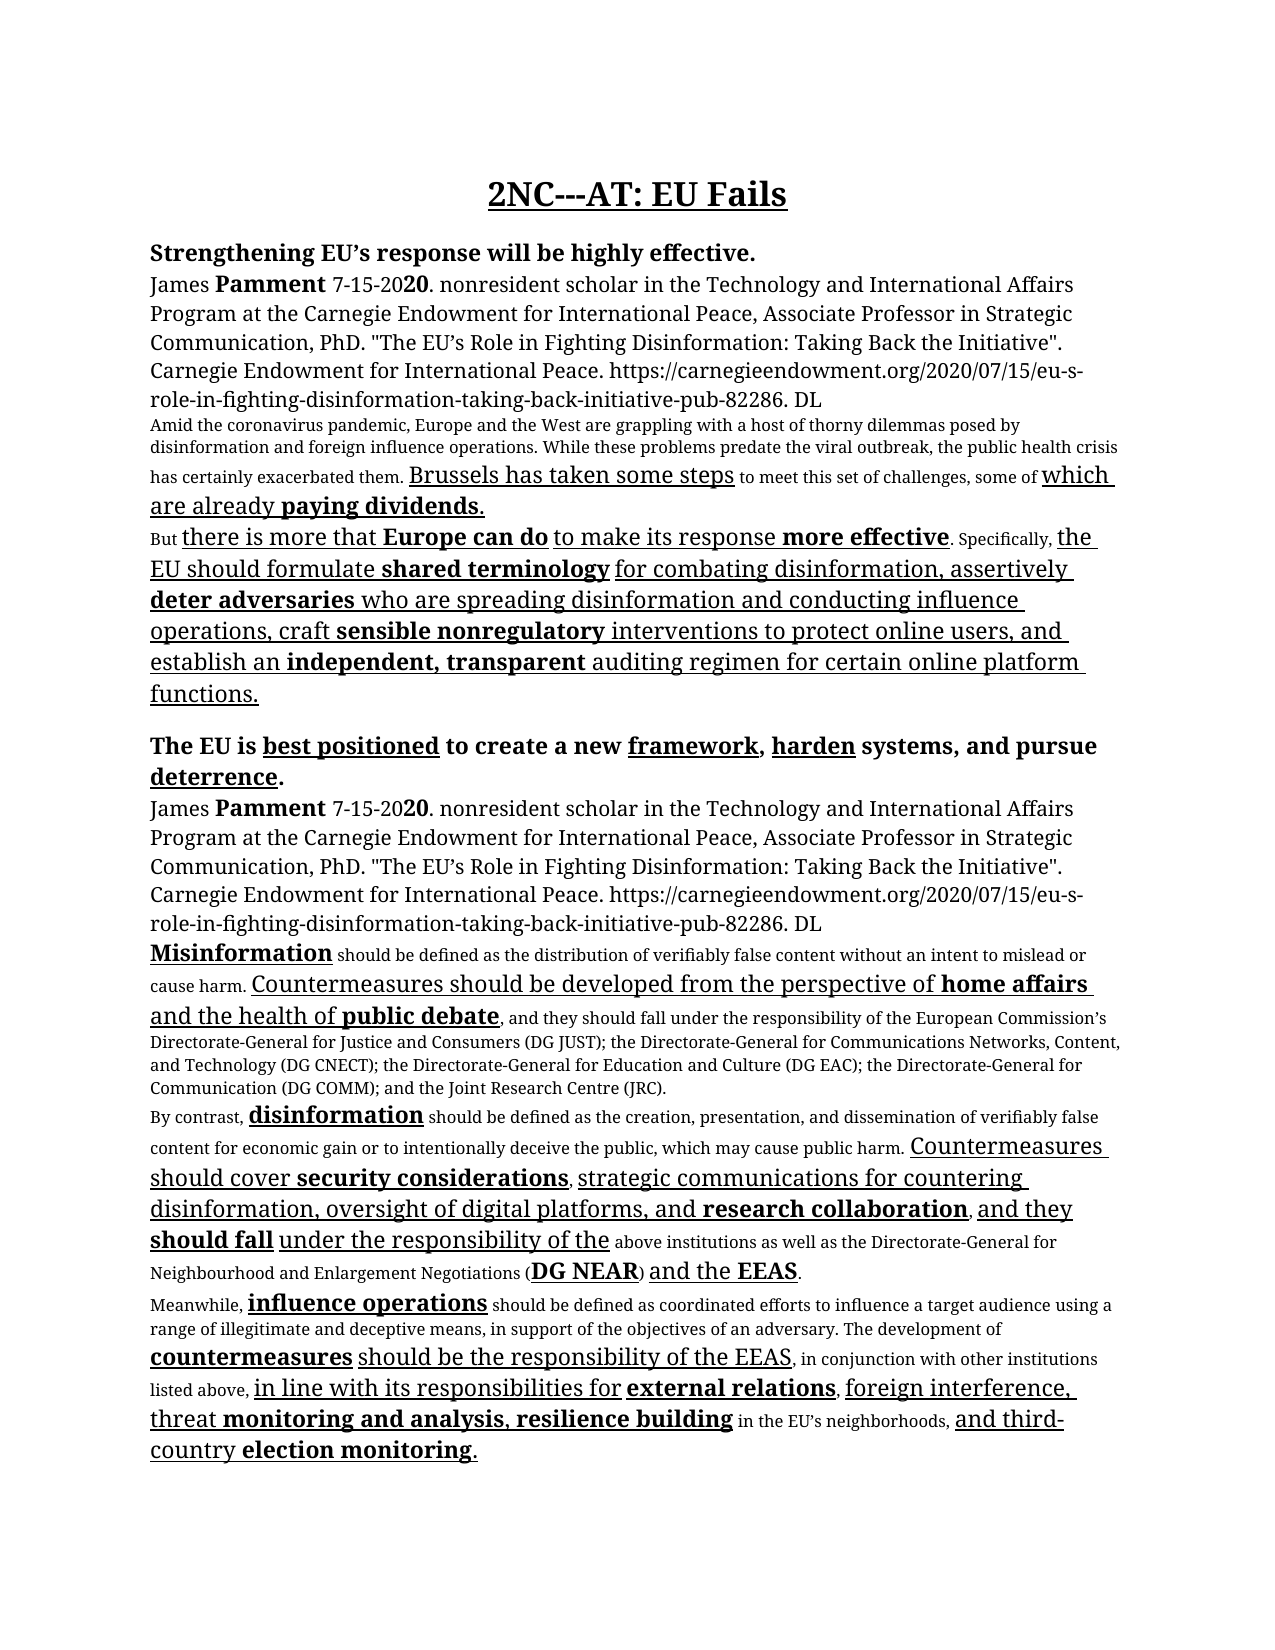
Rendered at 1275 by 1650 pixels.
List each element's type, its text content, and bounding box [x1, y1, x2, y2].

text James Pamment 7-15-2020. nonresident scholar in the Technology and International Affairs Program at the Carnegie Endowment for International Peace, Associate Professor in Strategic Communication, PhD. "The EU’s Role in Fighting Disinformation: Taking Back the Initiative". Carnegie Endowment for International Peace. https://carnegieendowment.org/2020/07/15/eu-s-role-in-fighting-disinformation-taking-back-initiative-pub-82286. DL [150, 792, 1125, 937]
text Amid the coronavirus pandemic, Europe and the West are grappling with a host of thorny dilemmas posed by disinformation and foreign influence operations. While these problems predate the viral outbreak, the public health crisis has certainly exacerbated them. Brussels has taken some steps to meet this set of challenges, some of which are already paying dividends. [150, 413, 1125, 521]
text Meanwhile, influence operations should be defined as coordinated efforts to influence a target audience using a range of illegitimate and deceptive means, in support of the objectives of an adversary. The development of countermeasures should be the responsibility of the EEAS, in conjunction with other institutions listed above, in line with its responsibilities for external relations, foreign interference, threat monitoring and analysis, resilience building in the EU’s neighborhoods, and third-country election monitoring. [150, 1286, 1125, 1465]
text But there is more that Europe can do to make its response more effective. Specifically, the EU should formulate shared terminology for combating disinformation, assertively deter adversaries who are spreading disinformation and conducting influence operations, craft sensible nonregulatory interventions to protect online users, and establish an independent, transparent auditing regimen for certain online platform functions. [150, 521, 1125, 709]
text Misinformation should be defined as the distribution of verifiably false content without an intent to mislead or cause harm. Countermeasures should be developed from the perspective of home affairs and the health of public debate, and they should fall under the responsibility of the European Commission’s Directorate-General for Justice and Consumers (DG JUST); the Directorate-General for Communications Networks, Content, and Technology (DG CNECT); the Directorate-General for Education and Culture (DG EAC); the Directorate-General for Communication (DG COMM); and the Joint Research Centre (JRC). [150, 937, 1125, 1099]
text The EU is best positioned to create a new framework, harden systems, and pursue deterrence. [150, 729, 1125, 792]
text 2NC---AT: EU Fails [150, 171, 1125, 216]
text Strengthening EU’s response will be highly effective. [150, 237, 1125, 268]
text James Pamment 7-15-2020. nonresident scholar in the Technology and International Affairs Program at the Carnegie Endowment for International Peace, Associate Professor in Strategic Communication, PhD. "The EU’s Role in Fighting Disinformation: Taking Back the Initiative". Carnegie Endowment for International Peace. https://carnegieendowment.org/2020/07/15/eu-s-role-in-fighting-disinformation-taking-back-initiative-pub-82286. DL [150, 268, 1125, 413]
text By contrast, disinformation should be defined as the creation, presentation, and dissemination of verifiably false content for economic gain or to intentionally deceive the public, which may cause public harm. Countermeasures should cover security considerations, strategic communications for countering disinformation, oversight of digital platforms, and research collaboration, and they should fall under the responsibility of the above institutions as well as the Directorate-General for Neighbourhood and Enlargement Negotiations (DG NEAR) and the EEAS. [150, 1099, 1125, 1286]
